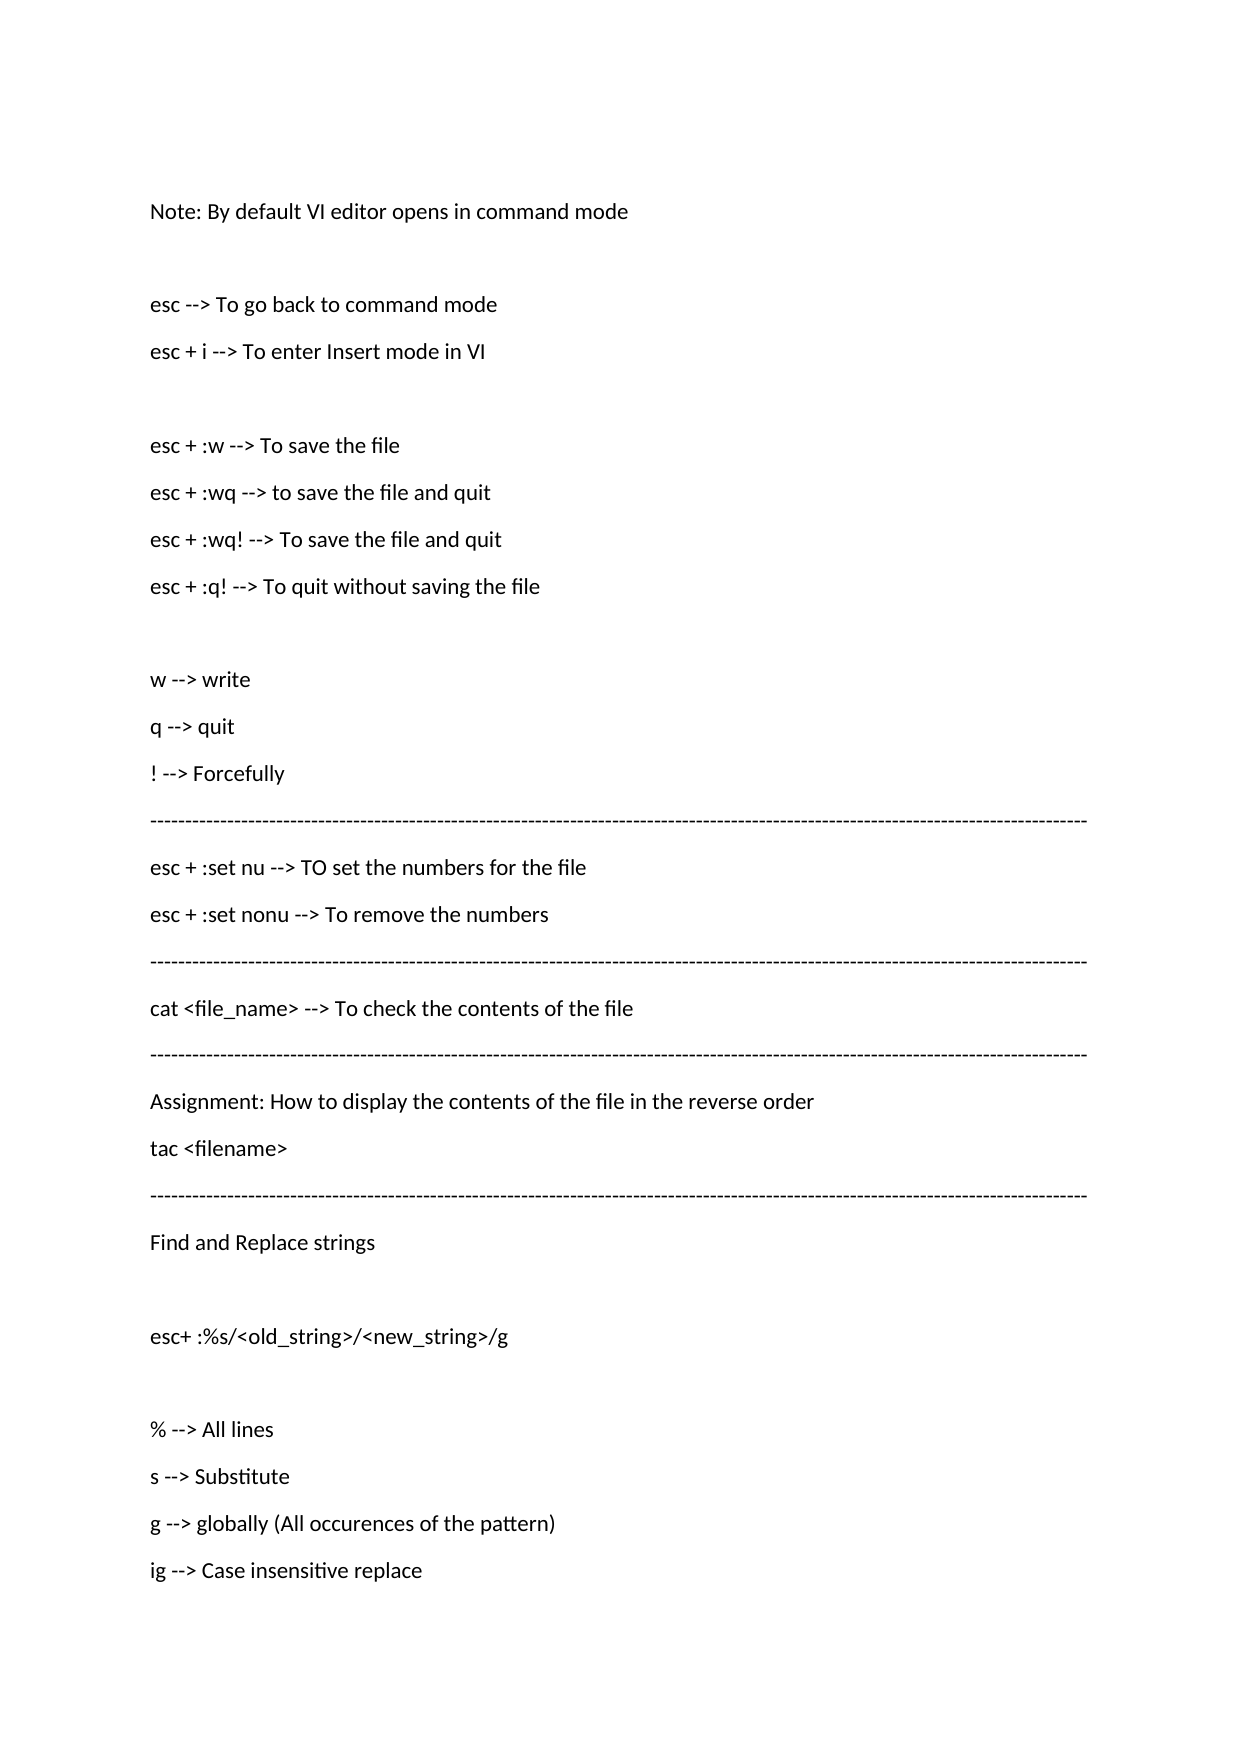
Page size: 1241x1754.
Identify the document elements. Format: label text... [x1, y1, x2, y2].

text tac <filename> [150, 1134, 1090, 1162]
text -------------------------------------------------------------------------------------------------------------------------------------- [150, 947, 1090, 975]
text ! --> Forcefully [150, 759, 1090, 787]
text cat <file_name> --> To check the contents of the file [150, 994, 1090, 1022]
text esc+ :%s/<old_string>/<new_string>/g [150, 1322, 1090, 1350]
text % --> All lines [150, 1416, 1090, 1444]
text q --> quit [150, 712, 1090, 741]
text esc + :q! --> To quit without saving the file [150, 572, 1090, 600]
text esc + :wq --> to save the file and quit [150, 478, 1090, 506]
text -------------------------------------------------------------------------------------------------------------------------------------- [150, 1041, 1090, 1069]
text ig --> Case insensitive replace [150, 1556, 1090, 1584]
text Assignment: How to display the contents of the file in the reverse order [150, 1087, 1090, 1116]
text esc + :set nonu --> To remove the numbers [150, 900, 1090, 928]
text esc --> To go back to command mode [150, 291, 1090, 319]
text -------------------------------------------------------------------------------------------------------------------------------------- [150, 806, 1090, 834]
text g --> globally (All occurences of the pattern) [150, 1509, 1090, 1537]
text esc + :wq! --> To save the file and quit [150, 525, 1090, 553]
text esc + :w --> To save the file [150, 431, 1090, 459]
text Find and Replace strings [150, 1228, 1090, 1256]
text Note: By default VI editor opens in command mode [150, 197, 1090, 225]
text -------------------------------------------------------------------------------------------------------------------------------------- [150, 1181, 1090, 1209]
text esc + :set nu --> TO set the numbers for the file [150, 853, 1090, 881]
text s --> Substitute [150, 1462, 1090, 1491]
text w --> write [150, 666, 1090, 694]
text esc + i --> To enter Insert mode in VI [150, 337, 1090, 366]
